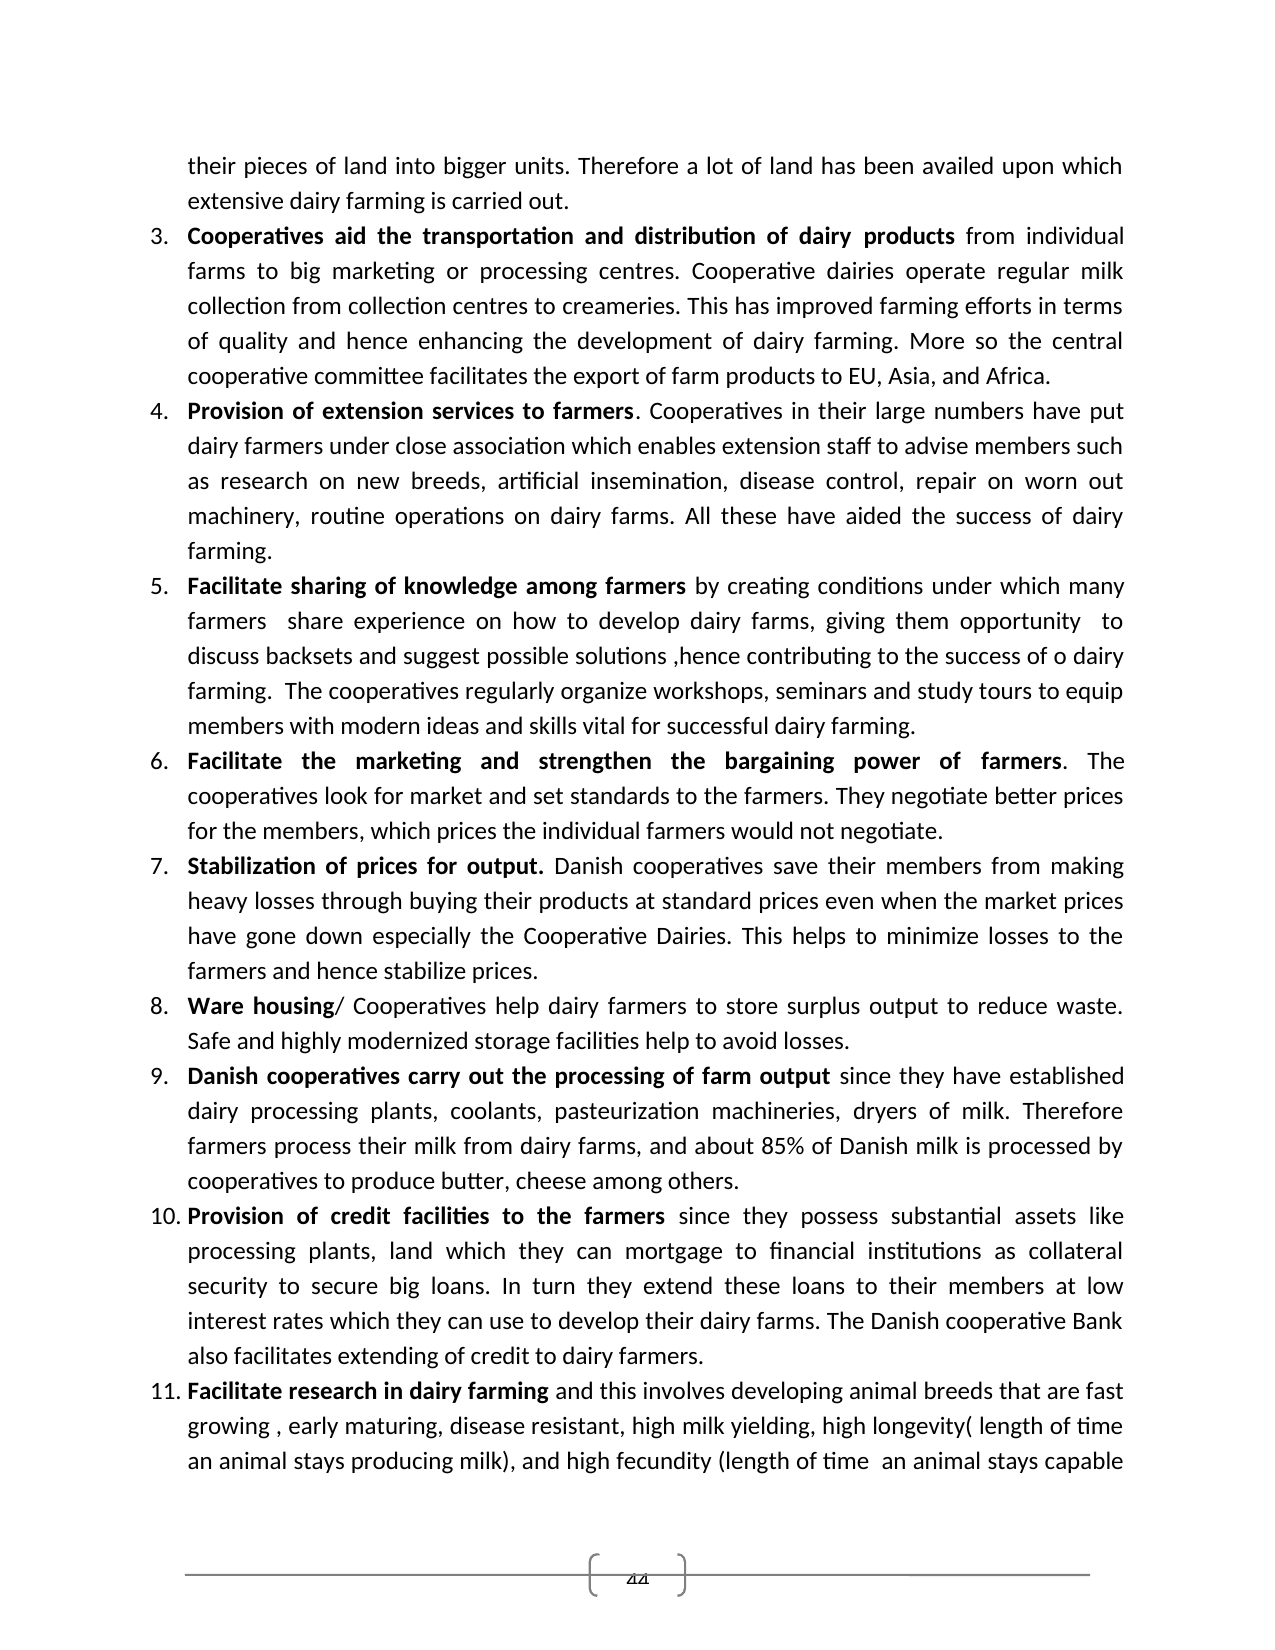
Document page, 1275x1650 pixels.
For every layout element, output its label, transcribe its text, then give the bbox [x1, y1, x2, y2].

list Facilitate sharing of knowledge among farmers by creating conditions under which many farmers share experience on how to develop dairy farms, giving them opportunity to discuss backsets and suggest possible solutions ,hence contributing to the success of o dairy farming. The cooperatives regularly organize workshops, seminars and study tours to equip members with modern ideas and skills vital for successful dairy farming. [150, 570, 1125, 741]
list Provision of credit facilities to the farmers since they possess substantial assets like processing plants, land which they can mortgage to financial institutions as collateral security to secure big loans. In turn they extend these loans to their members at low interest rates which they can use to develop their dairy farms. The Danish cooperative Bank also facilitates extending of credit to dairy farmers. [150, 1200, 1125, 1371]
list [150, 150, 1125, 216]
list Ware housing/ Cooperatives help dairy farmers to store surplus output to reduce waste. Safe and highly modernized storage facilities help to avoid losses. [150, 990, 1125, 1056]
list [150, 1375, 1125, 1476]
list Facilitate the marketing and strengthen the bargaining power of farmers. The cooperatives look for market and set standards to the farmers. They negotiate better prices for the members, which prices the individual farmers would not negotiate. [150, 745, 1125, 846]
list Stabilization of prices for output. Danish cooperatives save their members from making heavy losses through buying their products at standard prices even when the market prices have gone down especially the Cooperative Dairies. This helps to minimize losses to the farmers and hence stabilize prices. [150, 850, 1125, 986]
list Provision of extension services to farmers. Cooperatives in their large numbers have put dairy farmers under close association which enables extension staff to advise members such as research on new breeds, artificial insemination, disease control, repair on worn out machinery, routine operations on dairy farms. All these have aided the success of dairy farming. [150, 395, 1125, 566]
list Cooperatives aid the transportation and distribution of dairy products from individual farms to big marketing or processing centres. Cooperative dairies operate regular milk collection from collection centres to creameries. This has improved farming efforts in terms of quality and hence enhancing the development of dairy farming. More so the central cooperative committee facilitates the export of farm products to EU, Asia, and Africa. [150, 220, 1125, 391]
list Danish cooperatives carry out the processing of farm output since they have established dairy processing plants, coolants, pasteurization machineries, dryers of milk. Therefore farmers process their milk from dairy farms, and about 85% of Danish milk is processed by cooperatives to produce butter, cheese among others. [150, 1060, 1125, 1196]
